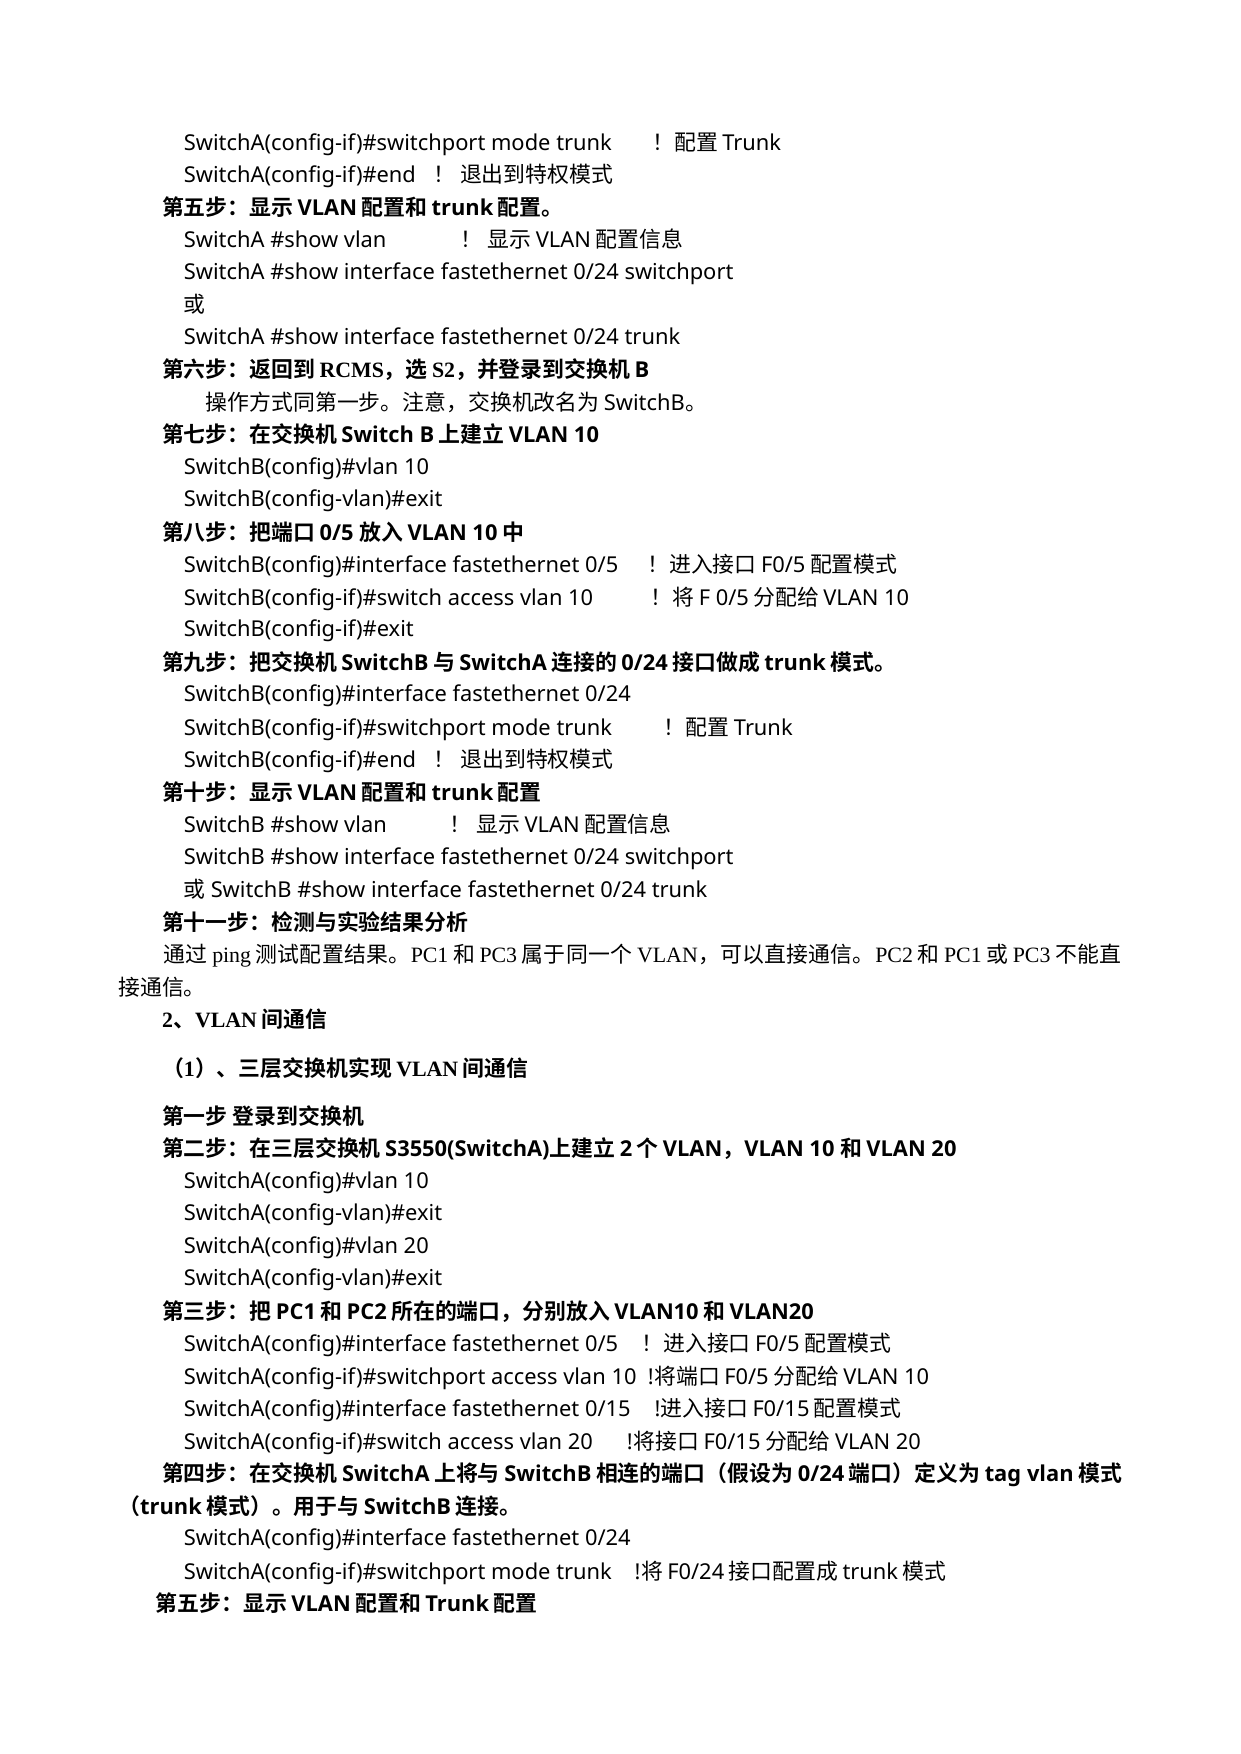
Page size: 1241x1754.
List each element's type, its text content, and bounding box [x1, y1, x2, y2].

text 第七步：在交换机Switch B上建立VLAN 10 [118, 417, 1122, 449]
text SwitchA #show vlan ！ 显示VLAN配置信息 [184, 222, 1122, 254]
text 第二步：在三层交换机S3550(SwitchA)上建立2个VLAN，VLAN 10 和VLAN 20 [118, 1131, 1122, 1163]
text SwitchA #show interface fastethernet 0/24 trunk [184, 319, 1122, 352]
text 第五步：显示VLAN配置和Trunk配置 [118, 1586, 1122, 1618]
text SwitchB(config-vlan)#exit [184, 482, 1122, 514]
text 或 [184, 287, 1122, 319]
text SwitchA(config)#vlan 10 [184, 1163, 1122, 1196]
text 第五步：显示VLAN配置和trunk配置。 [118, 189, 1122, 222]
text SwitchB #show vlan ！ 显示VLAN配置信息 [184, 807, 1122, 839]
text SwitchA(config)#interface fastethernet 0/5 ！进入接口F0/5配置模式 [184, 1326, 1122, 1358]
text 通过ping测试配置结果。PC1和PC3属于同一个VLAN，可以直接通信。PC2和PC1或PC3不能直接通信。 [118, 937, 1122, 1002]
text 操作方式同第一步。注意，交换机改名为SwitchB。 [162, 384, 1122, 417]
text SwitchA(config-if)#switchport mode trunk !将F0/24接口配置成trunk模式 [184, 1553, 1122, 1586]
text SwitchA(config)#interface fastethernet 0/24 [184, 1521, 1122, 1553]
text 第六步：返回到RCMS，选S2，并登录到交换机B [118, 352, 1122, 384]
text 第十步：显示VLAN配置和trunk配置 [118, 774, 1122, 807]
text SwitchB(config-if)#switchport mode trunk ！配置Trunk [184, 709, 1122, 742]
text （1）、三层交换机实现VLAN间通信 [118, 1050, 1122, 1083]
text SwitchB #show interface fastethernet 0/24 switchport [184, 839, 1122, 872]
text SwitchB(config)#interface fastethernet 0/24 [184, 677, 1122, 709]
text SwitchA(config-vlan)#exit [184, 1196, 1122, 1228]
text SwitchB(config)#vlan 10 [184, 449, 1122, 482]
text SwitchA(config-if)#switch access vlan 20 !将接口F0/15分配给VLAN 20 [184, 1423, 1122, 1456]
text SwitchA(config-if)#switchport access vlan 10 !将端口F0/5分配给VLAN 10 [184, 1358, 1122, 1391]
text SwitchA(config-if)#end ！ 退出到特权模式 [184, 157, 1122, 189]
text 第八步：把端口0/5 放入VLAN 10中 [118, 514, 1122, 547]
text 或 SwitchB #show interface fastethernet 0/24 trunk [184, 872, 1122, 904]
text SwitchA(config-if)#switchport mode trunk ！配置Trunk [184, 124, 1122, 157]
text SwitchA(config-vlan)#exit [184, 1261, 1122, 1293]
text 第三步：把PC1和PC2所在的端口，分别放入VLAN10和VLAN20 [118, 1293, 1122, 1326]
text SwitchB(config-if)#switch access vlan 10 ！将F 0/5分配给VLAN 10 [184, 579, 1122, 612]
text 第十一步：检测与实验结果分析 [118, 904, 1122, 937]
text SwitchB(config-if)#end ！ 退出到特权模式 [184, 742, 1122, 774]
text 第四步：在交换机SwitchA上将与SwitchB相连的端口（假设为0/24端口）定义为tag vlan模式（trunk模式）。用于与SwitchB连接。 [118, 1456, 1122, 1521]
text SwitchB(config-if)#exit [184, 612, 1122, 644]
text SwitchA(config)#vlan 20 [184, 1228, 1122, 1261]
text SwitchA #show interface fastethernet 0/24 switchport [184, 254, 1122, 287]
text SwitchA(config)#interface fastethernet 0/15 !进入接口F0/15配置模式 [184, 1391, 1122, 1423]
text 2、VLAN间通信 [162, 1002, 1122, 1034]
text SwitchB(config)#interface fastethernet 0/5 ！进入接口F0/5配置模式 [184, 547, 1122, 579]
text 第一步 登录到交换机 [118, 1098, 1122, 1131]
text 第九步：把交换机SwitchB与SwitchA连接的0/24接口做成trunk模式。 [118, 644, 1122, 677]
